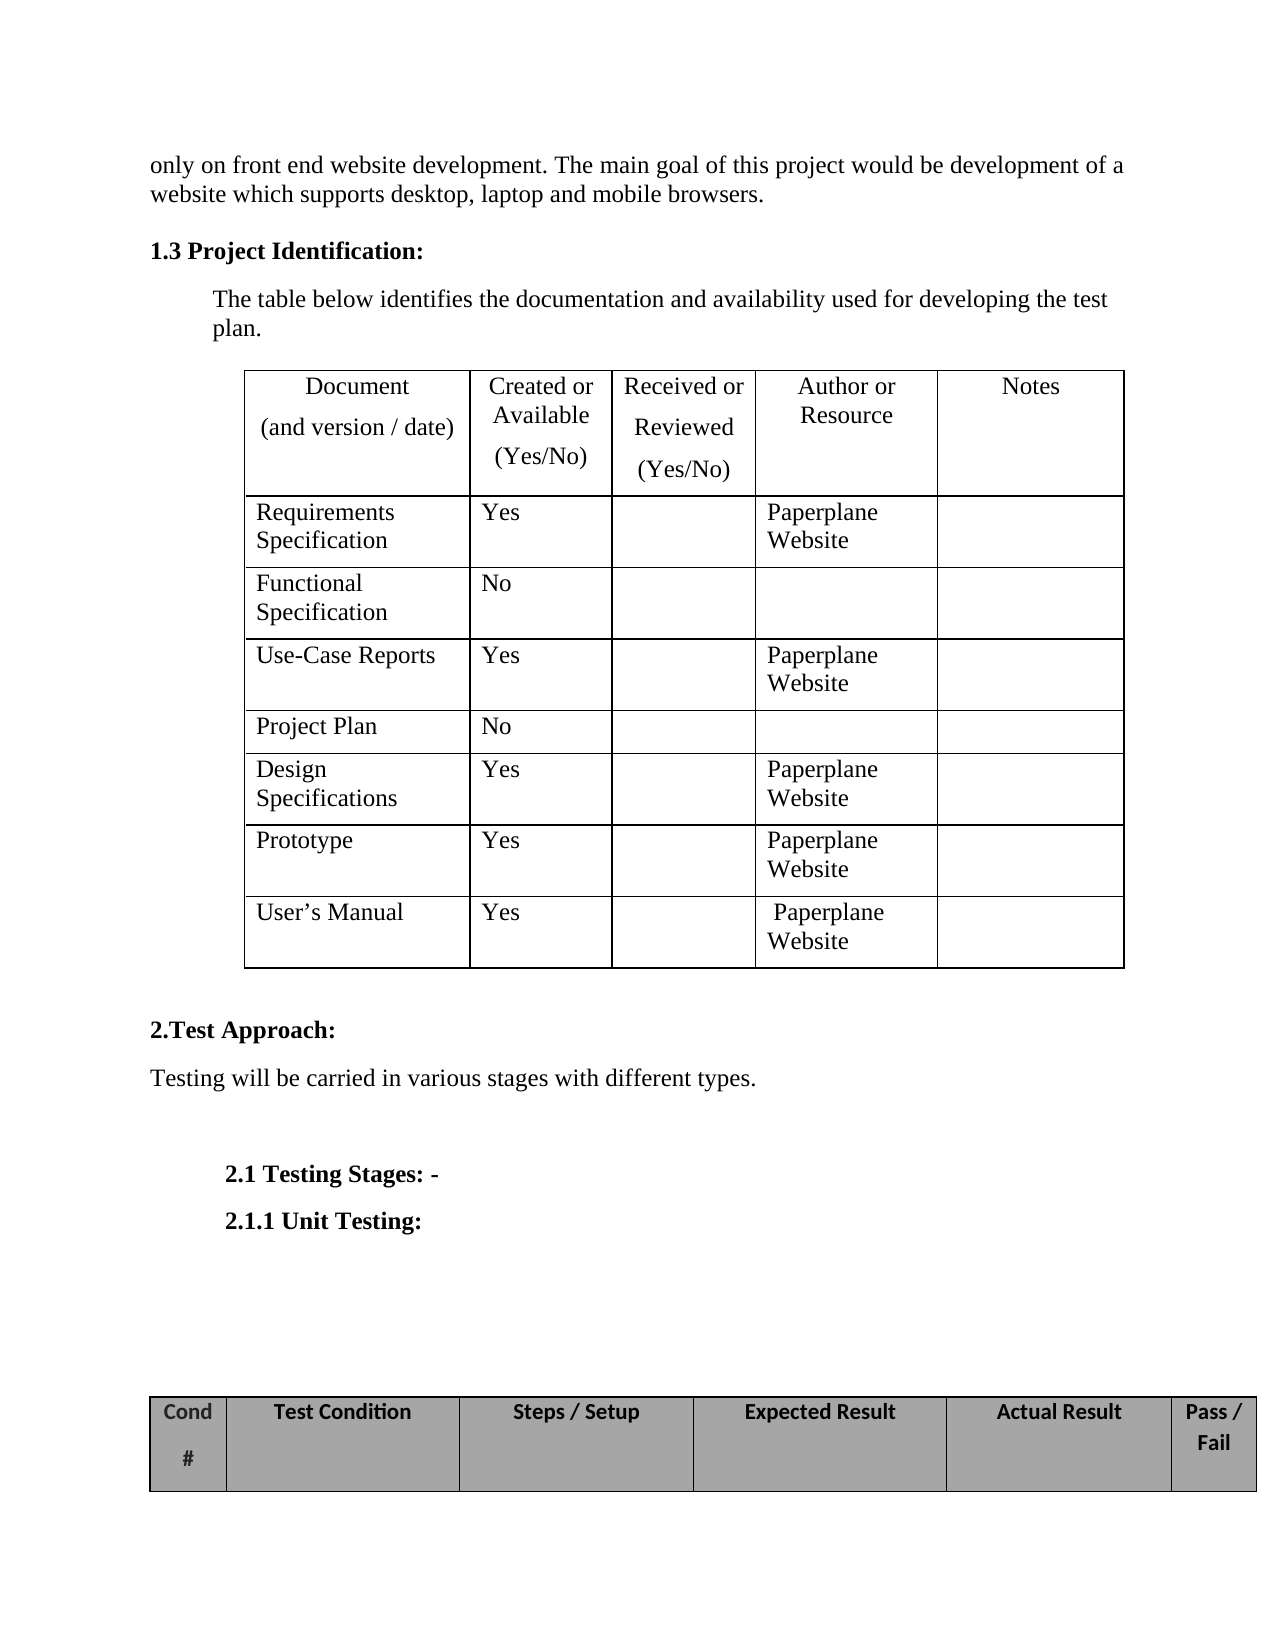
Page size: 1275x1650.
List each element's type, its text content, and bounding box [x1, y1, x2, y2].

table_cell Yes [471, 640, 611, 710]
table_header Author or Resource [756, 371, 937, 495]
table_cell No [471, 568, 611, 638]
table_cell Yes [471, 897, 611, 967]
table_cell [938, 640, 1123, 710]
table_header Steps / Setup [460, 1398, 693, 1491]
table_header Notes [938, 371, 1123, 495]
table_header Expected Result [694, 1398, 946, 1491]
table_cell [756, 568, 937, 638]
table_cell Design Specifications [245, 754, 469, 824]
text Testing will be carried in various stages with different types. [150, 1063, 1125, 1092]
table_cell User’s Manual [245, 897, 469, 967]
table_header Actual Result [947, 1398, 1171, 1491]
table_cell Prototype [245, 825, 469, 896]
table_cell Paperplane Website [756, 497, 937, 567]
table_cell [613, 711, 755, 752]
text 2.1 Testing Stages: - [150, 1159, 1125, 1187]
table_cell [613, 897, 755, 967]
table_cell [938, 754, 1123, 824]
table_cell Paperplane Website [756, 826, 937, 896]
table_cell [938, 897, 1123, 967]
table_cell [613, 568, 755, 638]
table_cell [613, 640, 755, 710]
table_cell Paperplane Website [756, 640, 937, 710]
table_header Received or Reviewed (Yes/No) [613, 371, 755, 495]
table_cell Project Plan [245, 711, 469, 752]
table_cell Paperplane Website [756, 897, 937, 967]
table_cell [938, 497, 1123, 567]
table_cell Requirements Specification [245, 496, 469, 567]
table_cell [938, 568, 1123, 638]
text 1.3 Project Identification: [150, 236, 1125, 265]
text 2.Test Approach: [150, 1016, 1125, 1044]
table_cell Functional Specification [245, 568, 469, 638]
table_cell No [471, 711, 611, 752]
text The table below identifies the documentation and availability used for developing the test plan. [212, 284, 1125, 341]
table_header Created or Available (Yes/No) [471, 371, 611, 495]
table_cell [613, 754, 755, 824]
table_header Document (and version / date) [245, 371, 469, 495]
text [150, 150, 1125, 207]
table_cell Yes [471, 826, 611, 896]
table_cell Yes [471, 497, 611, 567]
table_header Pass / Fail [1172, 1398, 1256, 1491]
table_cell [613, 497, 755, 567]
text 2.1.1 Unit Testing: [150, 1206, 1125, 1235]
table_cell Yes [471, 754, 611, 824]
table_cell [938, 826, 1123, 896]
table_header Test Condition [227, 1398, 459, 1491]
table_cell [613, 826, 755, 896]
table_cell [756, 711, 937, 752]
table_cell [938, 711, 1123, 752]
table_cell Paperplane Website [756, 754, 937, 824]
table_header Cond # [151, 1398, 226, 1491]
table_cell Use-Case Reports [245, 639, 469, 710]
